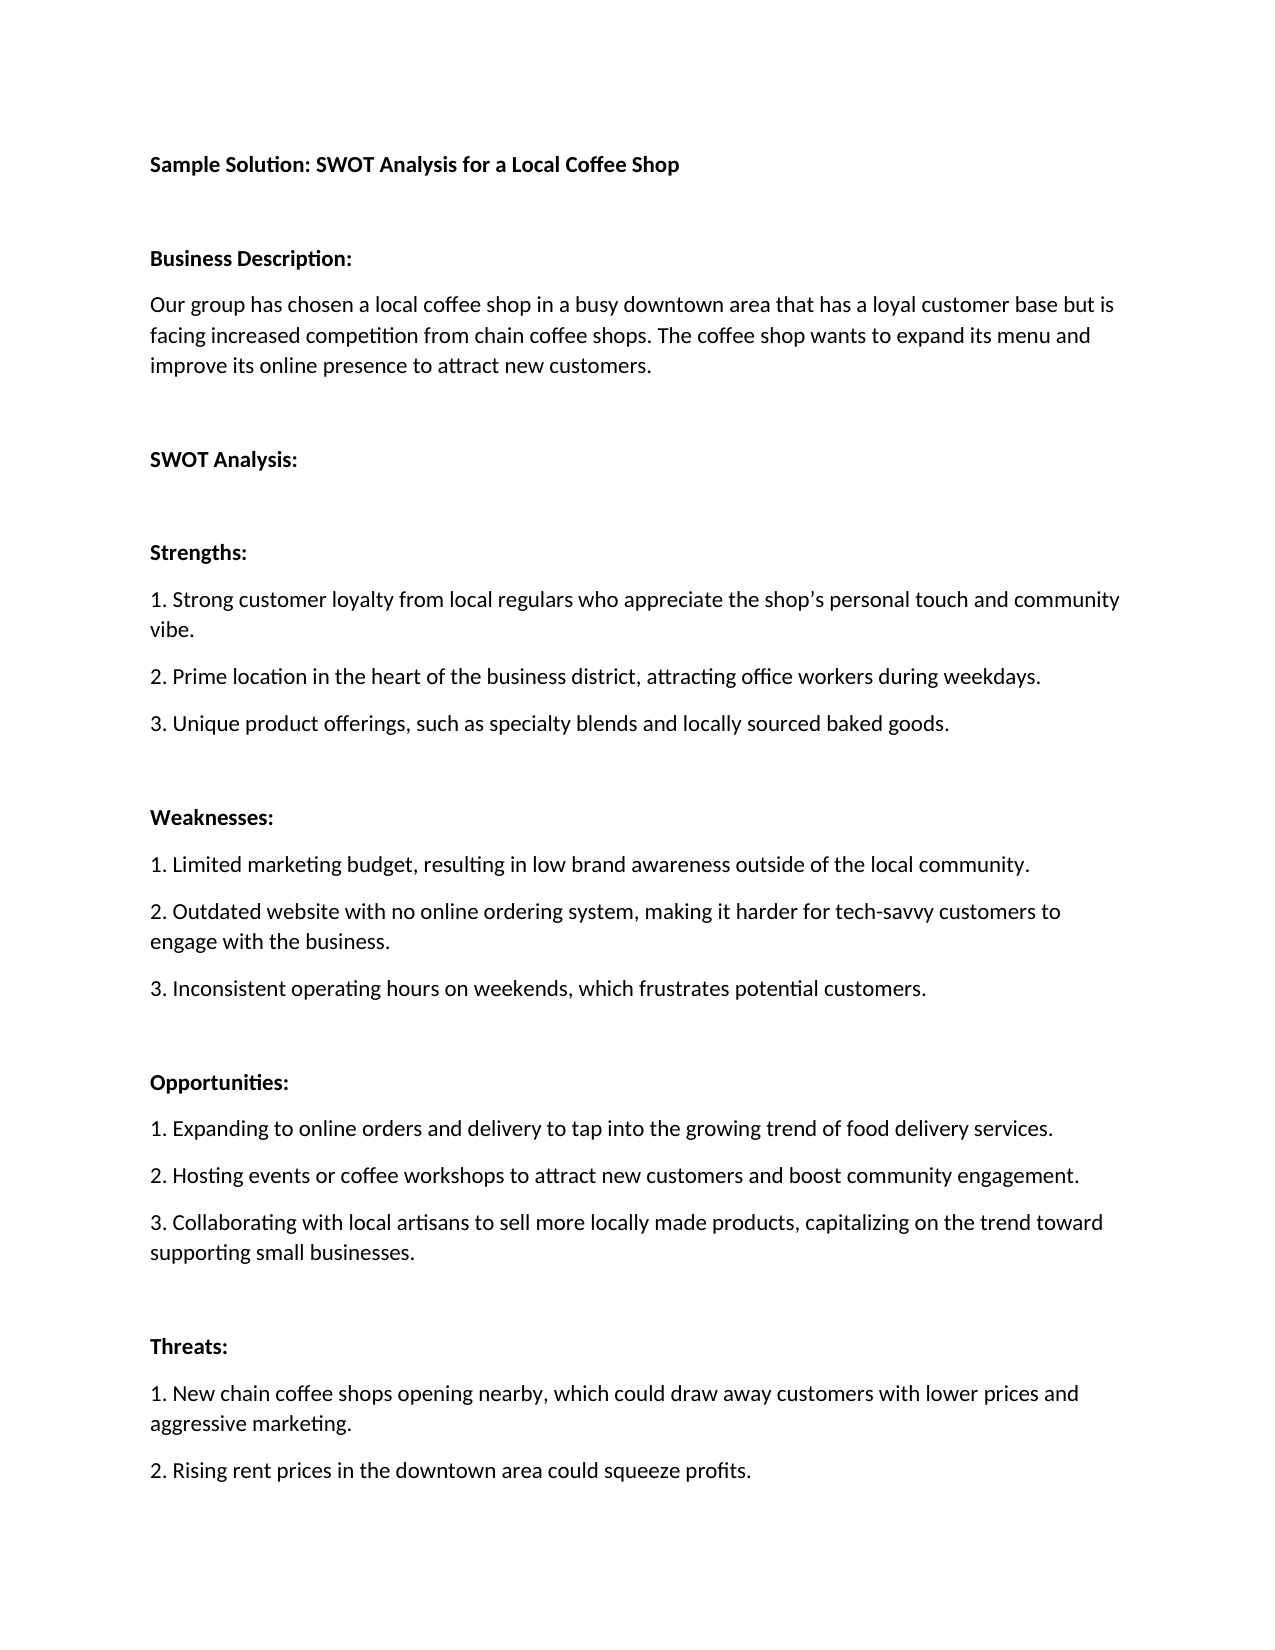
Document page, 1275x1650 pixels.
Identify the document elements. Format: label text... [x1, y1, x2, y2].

text 3. Inconsistent operating hours on weekends, which frustrates potential customers. [150, 974, 1125, 1002]
text Opportunities: [150, 1068, 1125, 1096]
text 2. Rising rent prices in the downtown area could squeeze profits. [150, 1456, 1125, 1484]
text 1. Expanding to online orders and delivery to tap into the growing trend of food delivery services. [150, 1114, 1125, 1143]
text 1. Strong customer loyalty from local regulars who appreciate the shop’s personal touch and community vibe. [150, 585, 1125, 644]
text Business Description: [150, 244, 1125, 272]
text Sample Solution: SWOT Analysis for a Local Coffee Shop [150, 150, 1125, 178]
text 3. Unique product offerings, such as specialty blends and locally sourced baked goods. [150, 709, 1125, 737]
text Our group has chosen a local coffee shop in a busy downtown area that has a loyal customer base but is facing increased competition from chain coffee shops. The coffee shop wants to expand its menu and improve its online presence to attract new customers. [150, 291, 1125, 379]
text 2. Hosting events or coffee workshops to attract new customers and boost community engagement. [150, 1161, 1125, 1189]
text Weaknesses: [150, 803, 1125, 831]
text Strengths: [150, 538, 1125, 567]
text 1. Limited marketing budget, resulting in low brand awareness outside of the local community. [150, 850, 1125, 878]
text SWOT Analysis: [150, 445, 1125, 473]
text 2. Outdated website with no online ordering system, making it harder for tech-savvy customers to engage with the business. [150, 897, 1125, 955]
text 3. Collaborating with local artisans to sell more locally made products, capitalizing on the trend toward supporting small businesses. [150, 1208, 1125, 1267]
text 2. Prime location in the heart of the business district, attracting office workers during weekdays. [150, 662, 1125, 691]
text Threats: [150, 1332, 1125, 1360]
text 1. New chain coffee shops opening nearby, which could draw away customers with lower prices and aggressive marketing. [150, 1379, 1125, 1437]
